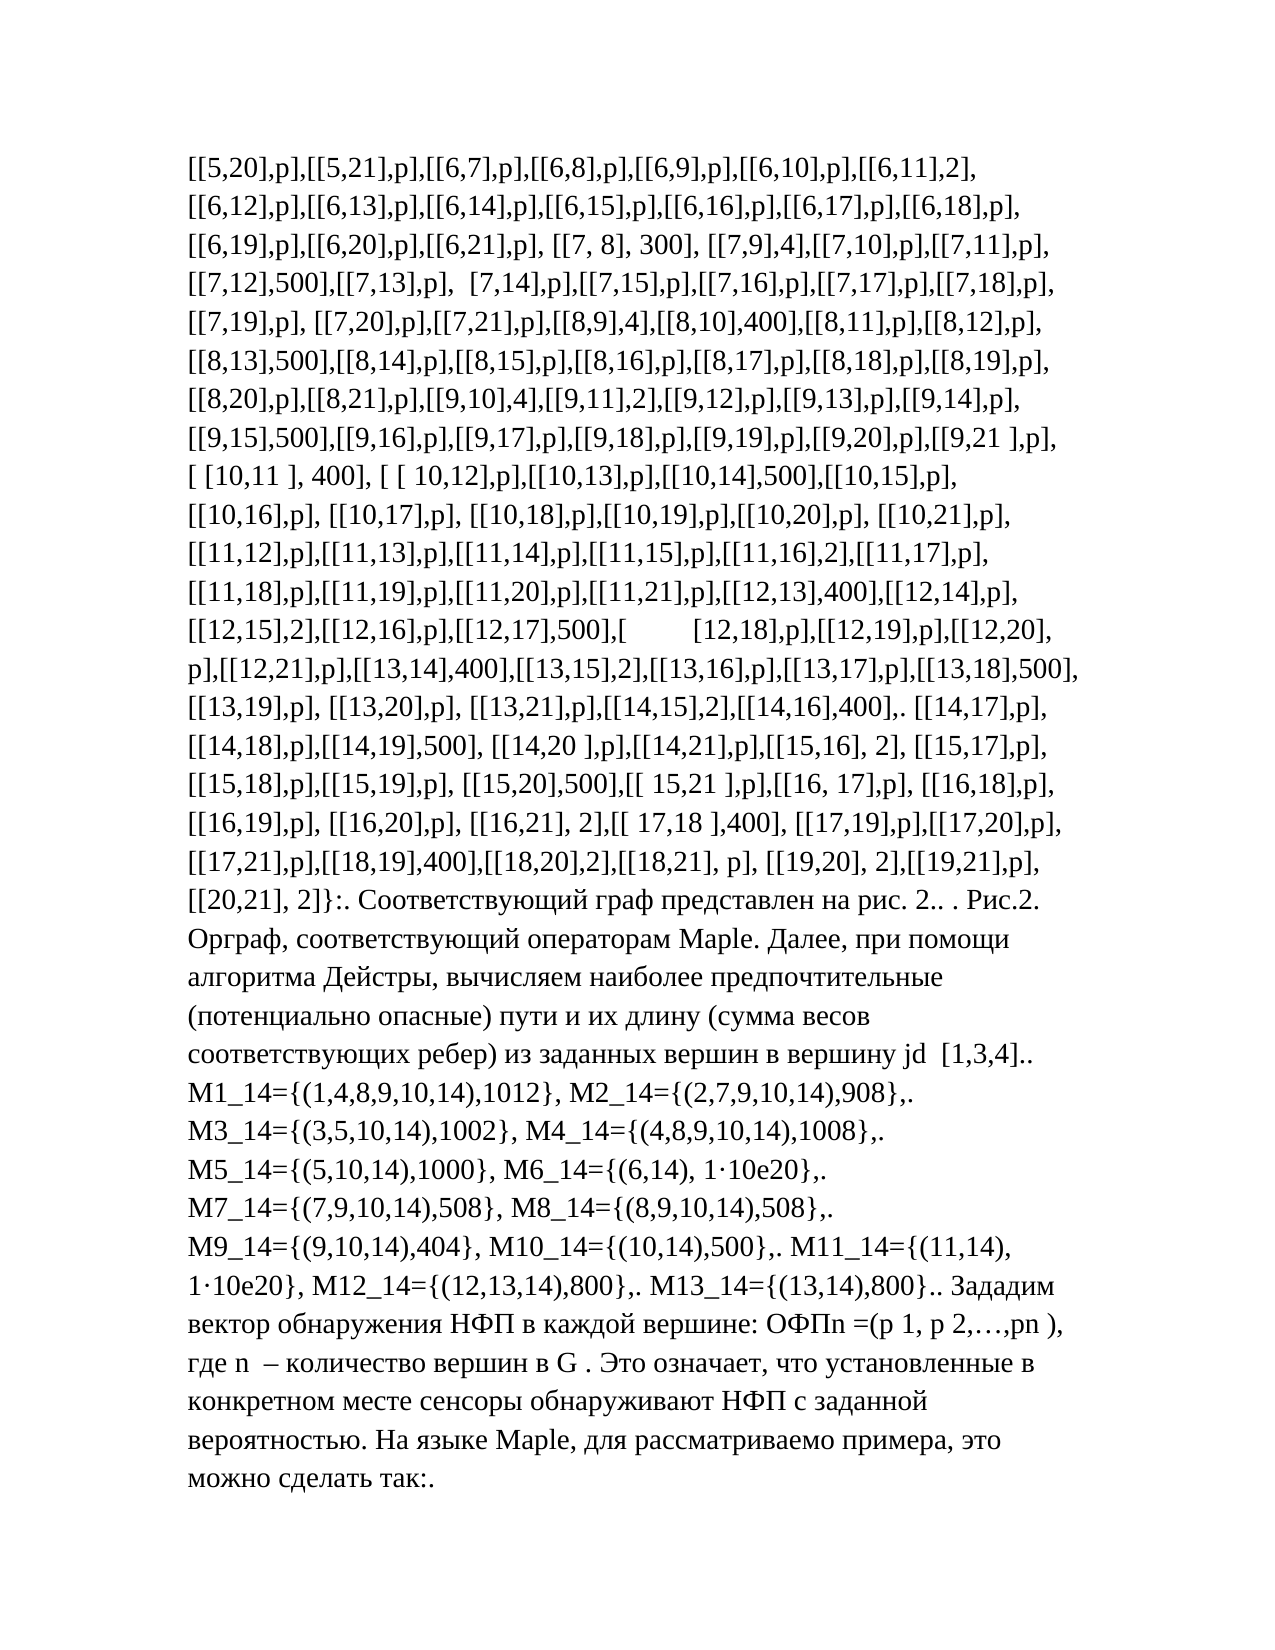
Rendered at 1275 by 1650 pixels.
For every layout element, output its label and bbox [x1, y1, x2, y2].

text [187, 150, 1087, 1494]
